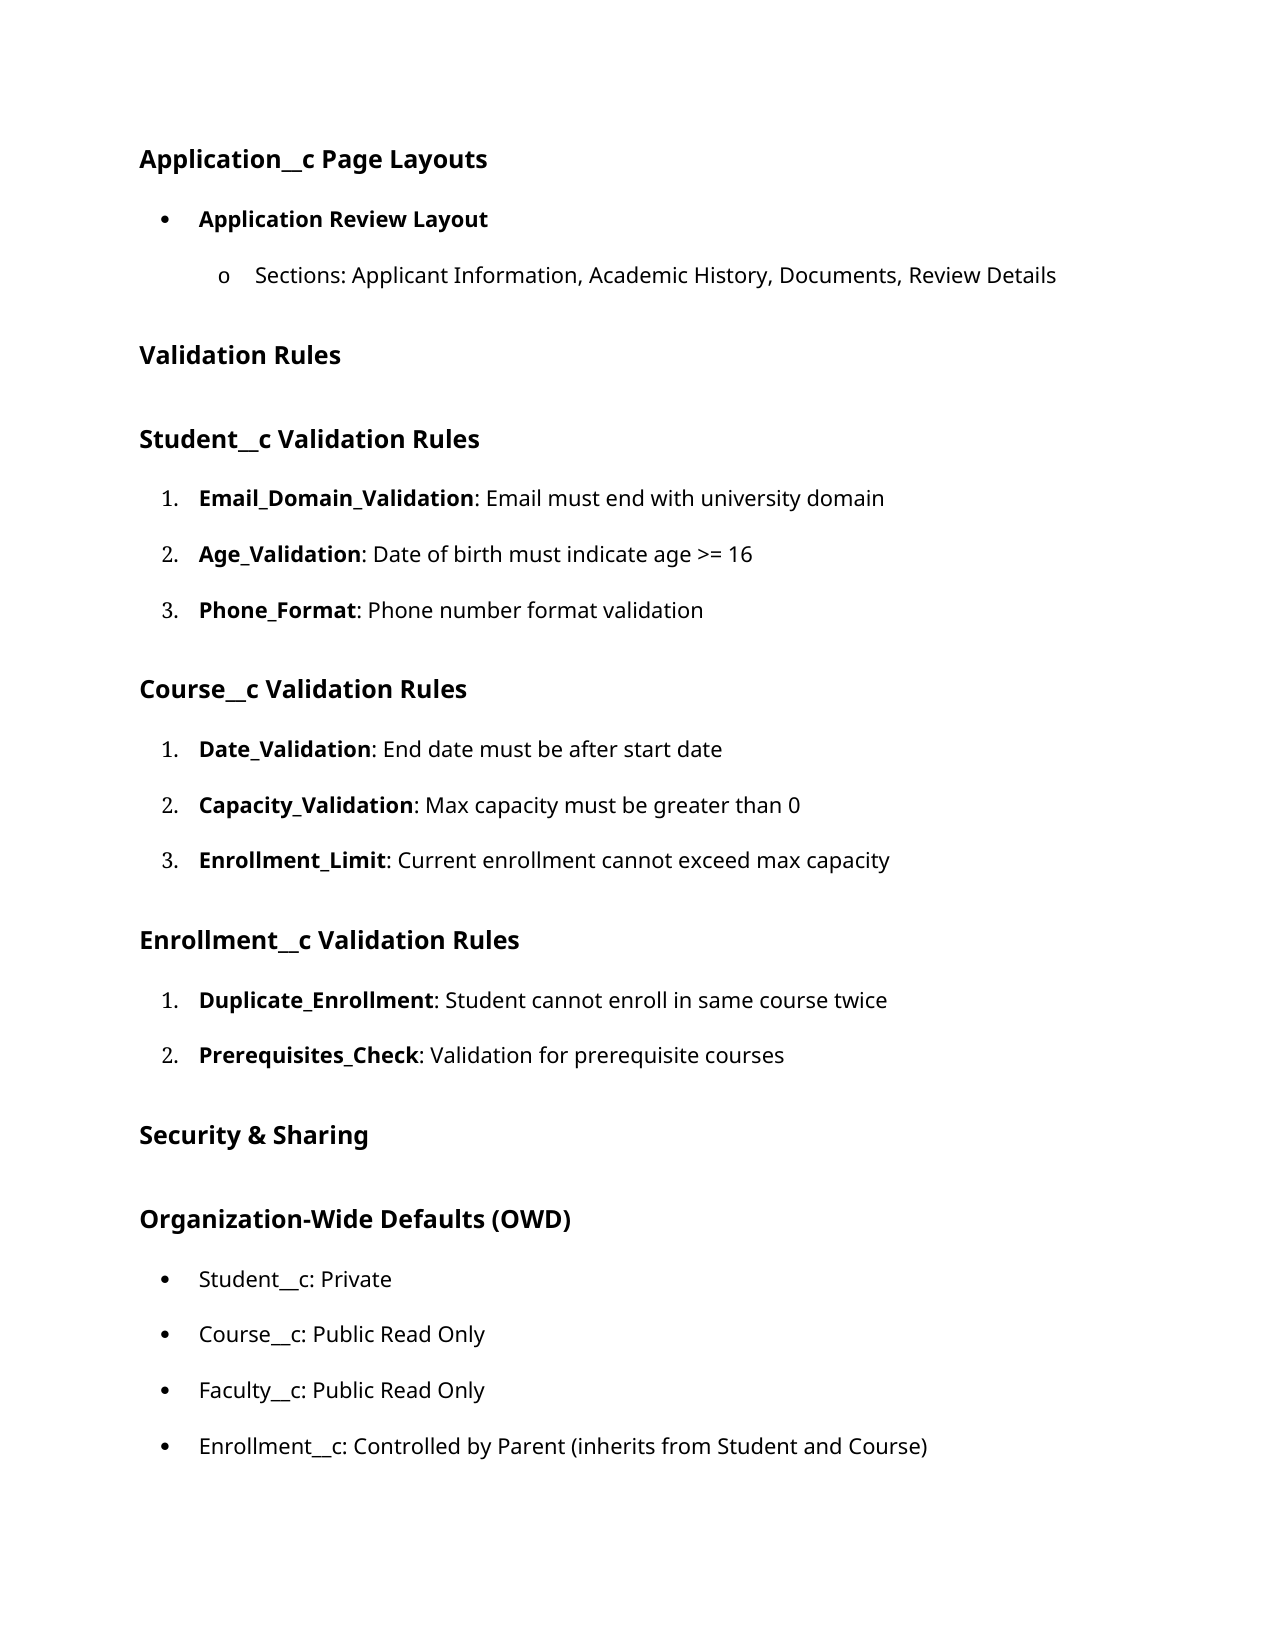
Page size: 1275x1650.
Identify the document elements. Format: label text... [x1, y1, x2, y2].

list Enrollment_Limit: Current enrollment cannot exceed max capacity [161, 845, 1133, 875]
list Enrollment__c: Controlled by Parent (inherits from Student and Course) [161, 1431, 1133, 1461]
list Capacity_Validation: Max capacity must be greater than 0 [161, 790, 1133, 819]
list Sections: Applicant Information, Academic History, Documents, Review Details [217, 260, 1133, 290]
text Organization-Wide Defaults (OWD) [139, 1202, 1133, 1236]
text Validation Rules [139, 338, 1133, 372]
list Prerequisites_Check: Validation for prerequisite courses [161, 1041, 1133, 1070]
list Application Review Layout [161, 204, 1133, 234]
list Course__c: Public Read Only [161, 1319, 1133, 1349]
list Age_Validation: Date of birth must indicate age >= 16 [161, 539, 1133, 569]
list Phone_Format: Phone number format validation [161, 595, 1133, 624]
list Date_Validation: End date must be after start date [161, 734, 1133, 764]
text Course__c Validation Rules [139, 672, 1133, 706]
text Enrollment__c Validation Rules [139, 923, 1133, 957]
list Faculty__c: Public Read Only [161, 1375, 1133, 1405]
list Duplicate_Enrollment: Student cannot enroll in same course twice [161, 985, 1133, 1015]
list Student__c: Private [161, 1264, 1133, 1294]
list Email_Domain_Validation: Email must end with university domain [161, 483, 1133, 513]
text Security & Sharing [139, 1118, 1133, 1152]
text Student__c Validation Rules [139, 421, 1133, 456]
text Application__c Page Layouts [139, 142, 1133, 176]
